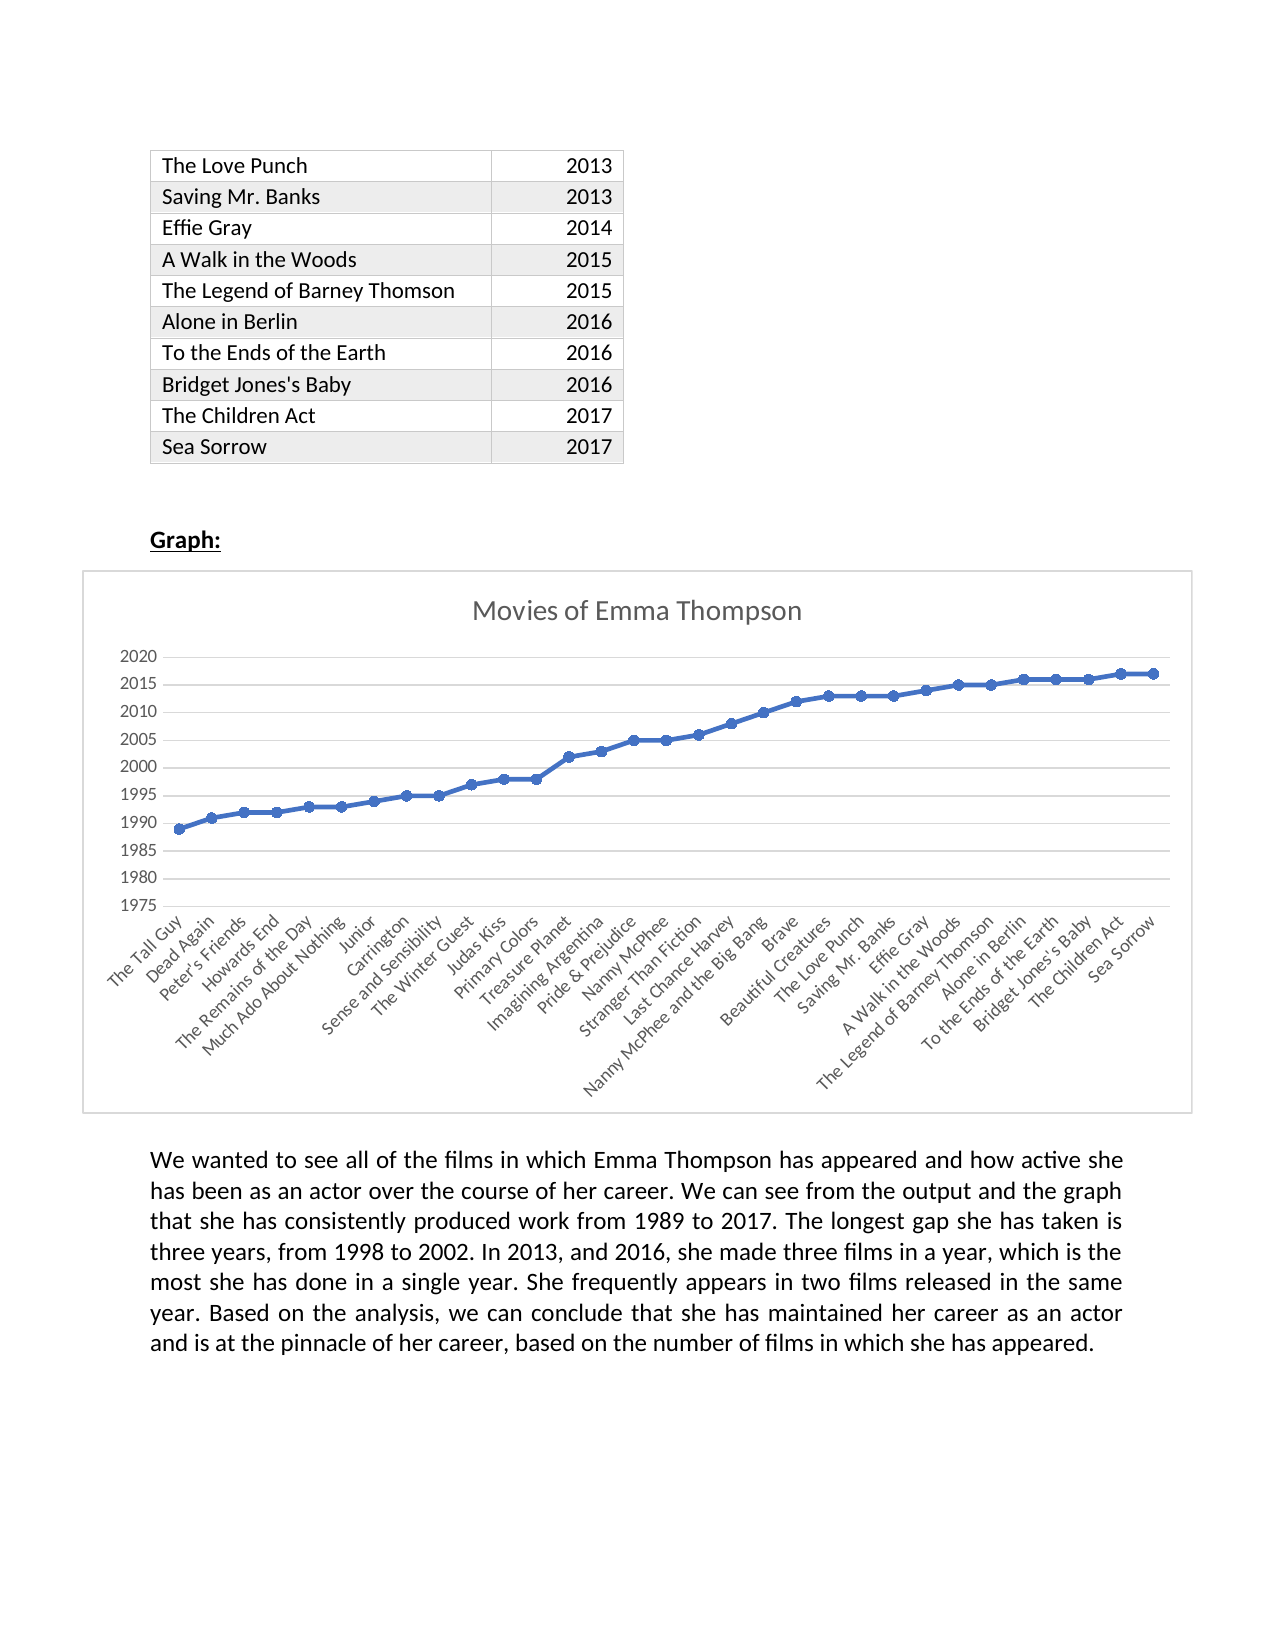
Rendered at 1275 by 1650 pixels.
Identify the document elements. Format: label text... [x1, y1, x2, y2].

table_cell Bridget Jones's Baby [151, 370, 491, 400]
table_cell The Love Punch [151, 151, 491, 181]
table_cell 2014 [492, 214, 623, 244]
table_cell Sea Sorrow [151, 432, 491, 462]
table_cell Alone in Berlin [151, 307, 491, 337]
text We wanted to see all of the films in which Emma Thompson has appeared and how active she has been as an actor over the course of her career. We can see from the output and the graph that she has consistently produced work from 1989 to 2017. The longest gap she has taken is three years, from 1998 to 2002. In 2013, and 2016, she made three films in a year, which is the most she has done in a single year. She frequently appears in two films released in the same year. Based on the analysis, we can conclude that she has maintained her career as an actor and is at the pinnacle of her career, based on the number of films in which she has appeared. [150, 1144, 1125, 1358]
table_cell A Walk in the Woods [151, 245, 491, 275]
table_cell 2013 [492, 151, 623, 181]
table_cell The Children Act [151, 401, 491, 431]
table_cell 2016 [492, 339, 623, 369]
table_cell 2013 [492, 182, 623, 212]
table_cell 2016 [492, 370, 623, 400]
table_cell 2017 [492, 432, 623, 462]
table_cell 2015 [492, 276, 623, 306]
table_cell 2017 [492, 401, 623, 431]
table_cell 2016 [492, 307, 623, 337]
table_cell To the Ends of the Earth [151, 339, 491, 369]
table_cell The Legend of Barney Thomson [151, 276, 491, 306]
table_cell Saving Mr. Banks [151, 182, 491, 212]
table_cell 2015 [492, 245, 623, 275]
text Graph: [150, 524, 1125, 555]
table_cell Effie Gray [151, 214, 491, 244]
